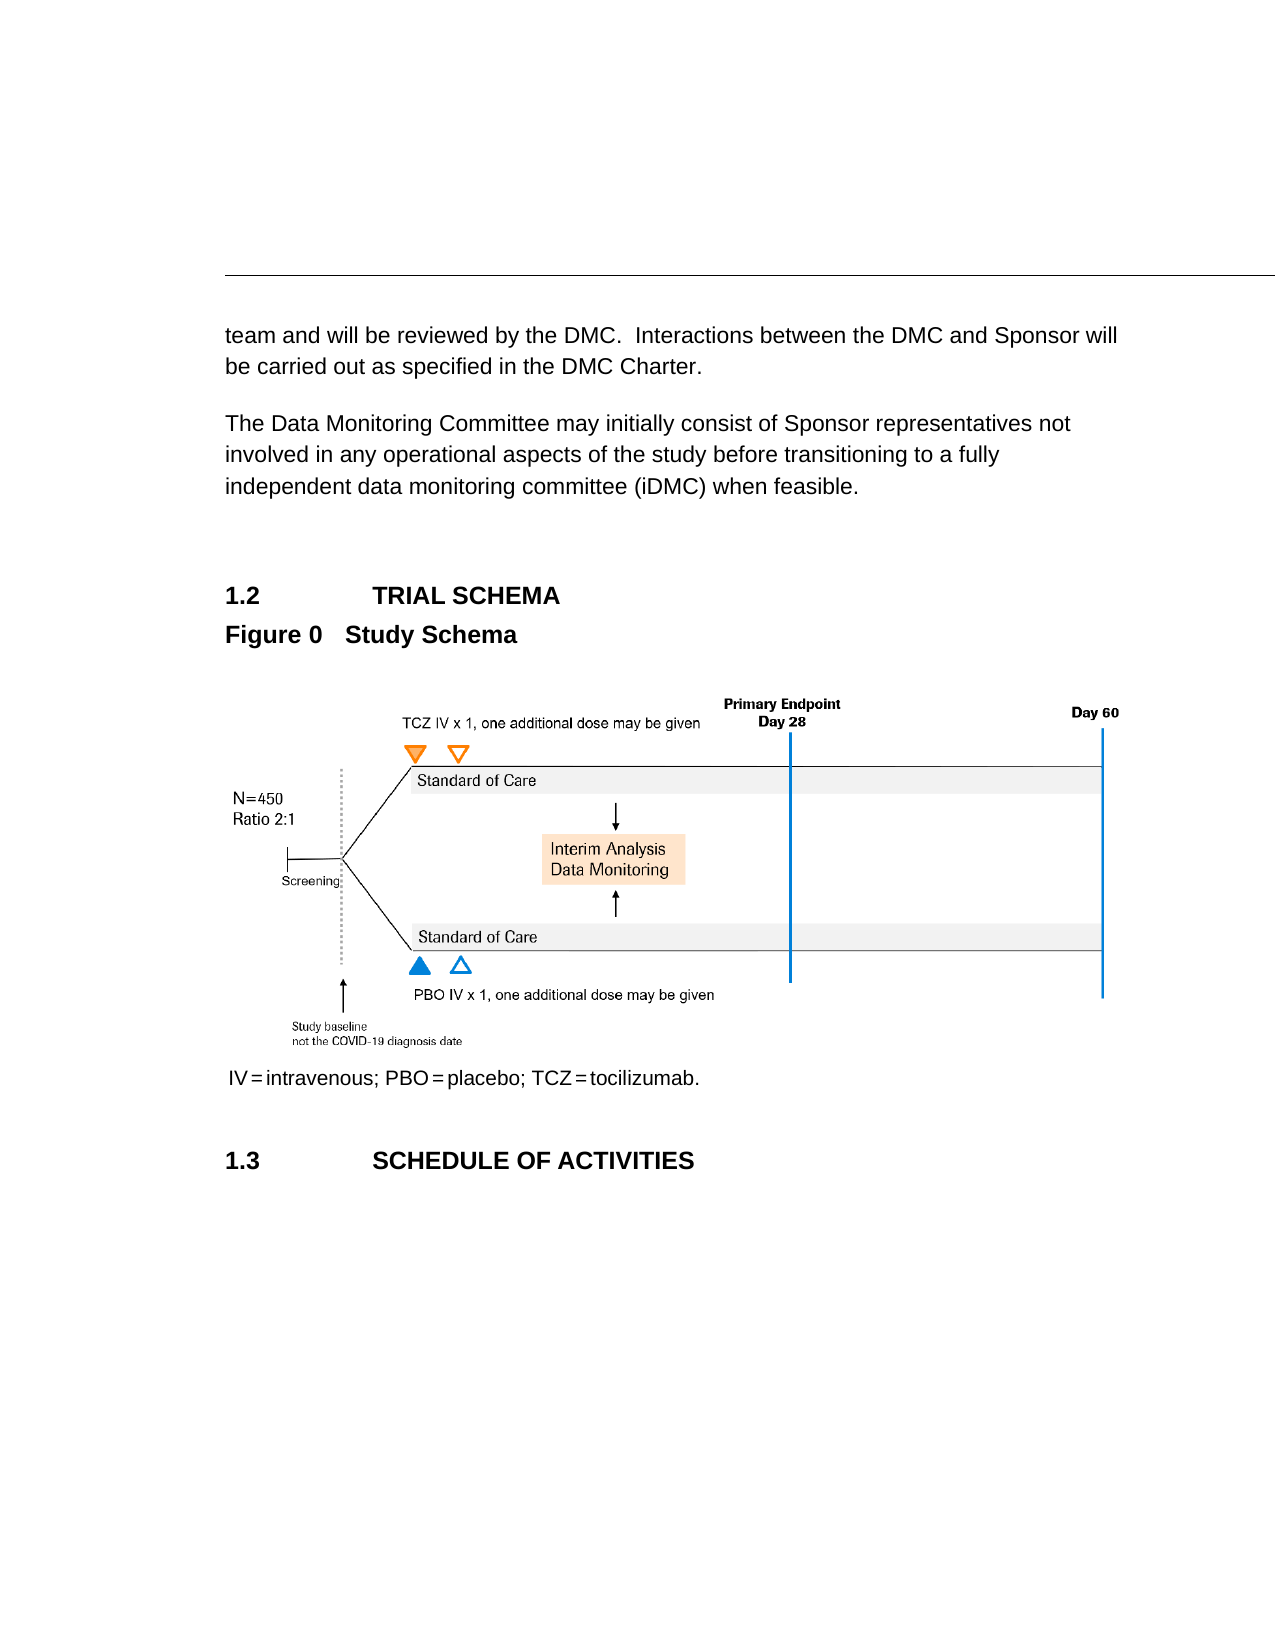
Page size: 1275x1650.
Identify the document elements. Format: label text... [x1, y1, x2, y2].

picture [225, 694, 1125, 1053]
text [225, 317, 1125, 379]
title Figure 1 Study Schema [225, 620, 1125, 649]
subtitle Schedule of Activities [225, 1147, 1125, 1174]
text IV = intravenous; PBO = placebo; TCZ = tocilizumab. [228, 1065, 1125, 1090]
text The Data Monitoring Committee may initially consist of Sponsor representatives not involved in any operational aspects of the study before transitioning to a fully independent data monitoring committee (iDMC) when feasible. [225, 405, 1125, 499]
subtitle Trial Schema [225, 582, 1125, 609]
